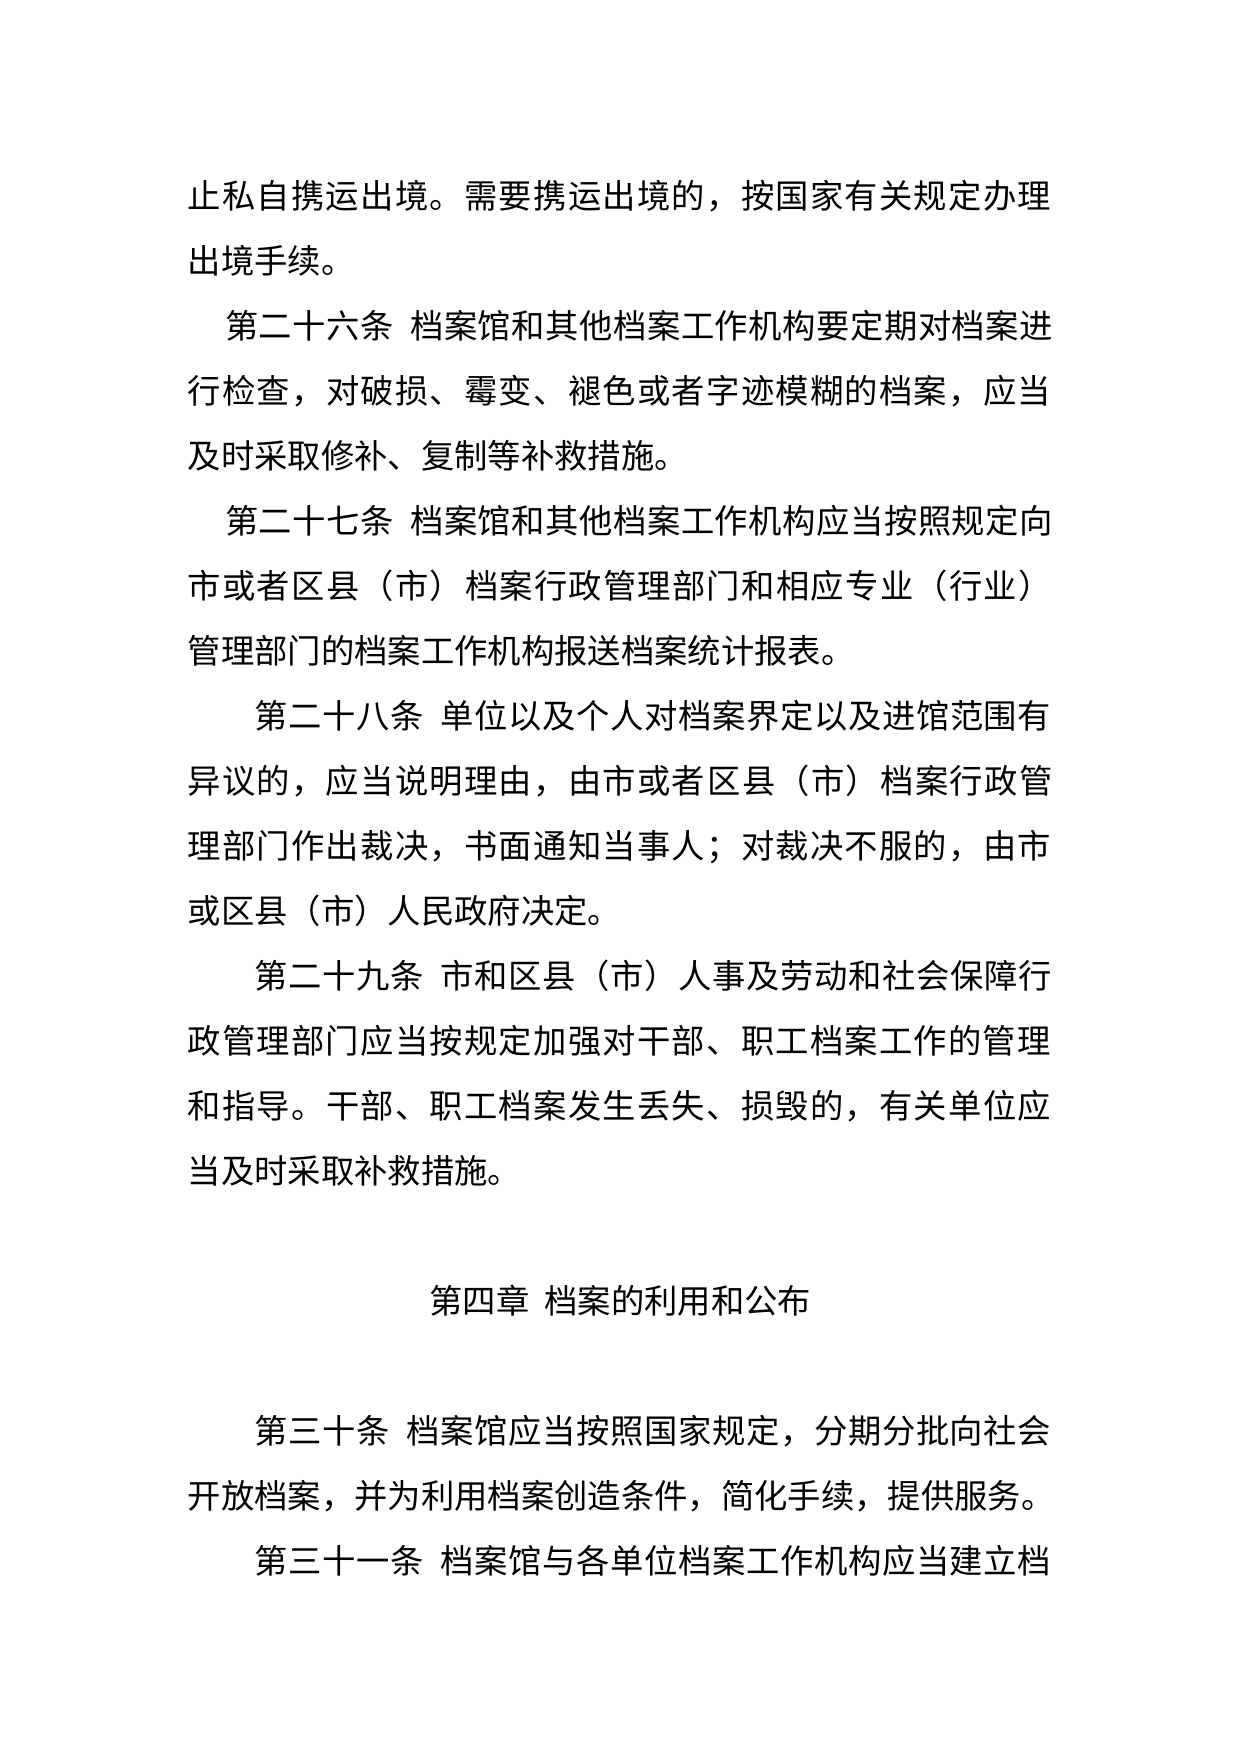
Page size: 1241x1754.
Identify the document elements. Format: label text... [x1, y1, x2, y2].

text 第二十七条 档案馆和其他档案工作机构应当按照规定向市或者区县（市）档案行政管理部门和相应专业（行业）管理部门的档案工作机构报送档案统计报表。 [187, 487, 1053, 682]
text 第二十八条 单位以及个人对档案界定以及进馆范围有异议的，应当说明理由，由市或者区县（市）档案行政管理部门作出裁决，书面通知当事人；对裁决不服的，由市或区县（市）人民政府决定。 [187, 682, 1053, 942]
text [187, 1527, 1053, 1592]
text 第二十六条 档案馆和其他档案工作机构要定期对档案进行检查，对破损、霉变、褪色或者字迹模糊的档案，应当及时采取修补、复制等补救措施。 [187, 292, 1053, 487]
text 第四章 档案的利用和公布 [187, 1267, 1053, 1332]
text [187, 162, 1053, 292]
text 第三十条 档案馆应当按照国家规定，分期分批向社会开放档案，并为利用档案创造条件，简化手续，提供服务。 [187, 1397, 1053, 1527]
text 第二十九条 市和区县（市）人事及劳动和社会保障行政管理部门应当按规定加强对干部、职工档案工作的管理和指导。干部、职工档案发生丢失、损毁的，有关单位应当及时采取补救措施。 [187, 942, 1053, 1202]
